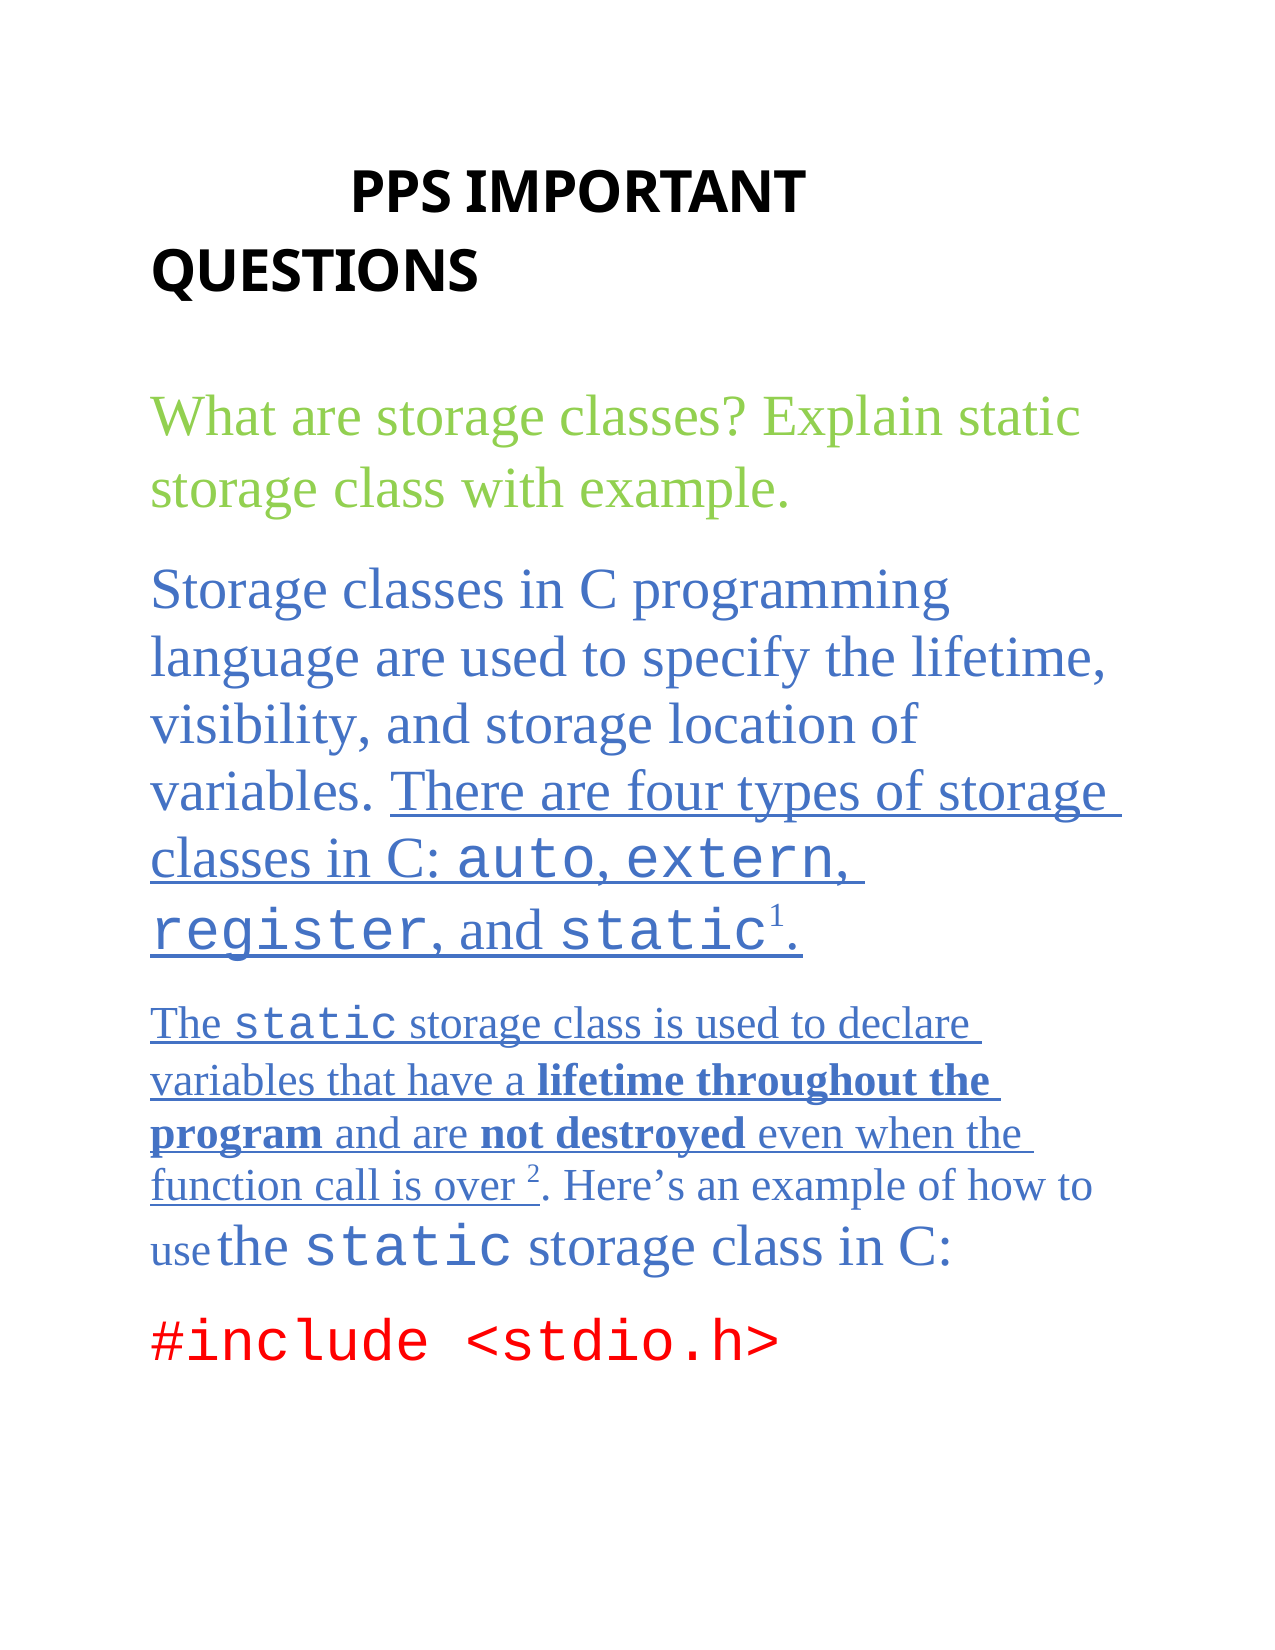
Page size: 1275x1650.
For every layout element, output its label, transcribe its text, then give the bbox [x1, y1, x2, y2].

text The static storage class is used to declare variables that have a lifetime throughout the program and are not destroyed even when the function call is over 2. Here’s an example of how to use the static storage class in C: [150, 996, 1125, 1283]
text #include <stdio.h> [150, 1312, 1125, 1378]
title PPS IMPORTANT QUESTIONS [150, 150, 1125, 309]
text Storage classes in C programming language are used to specify the lifetime, visibility, and storage location of variables. There are four types of storage classes in C: auto, extern, register, and static1. [150, 554, 1125, 967]
text What are storage classes? Explain static storage class with example. [150, 381, 1125, 520]
